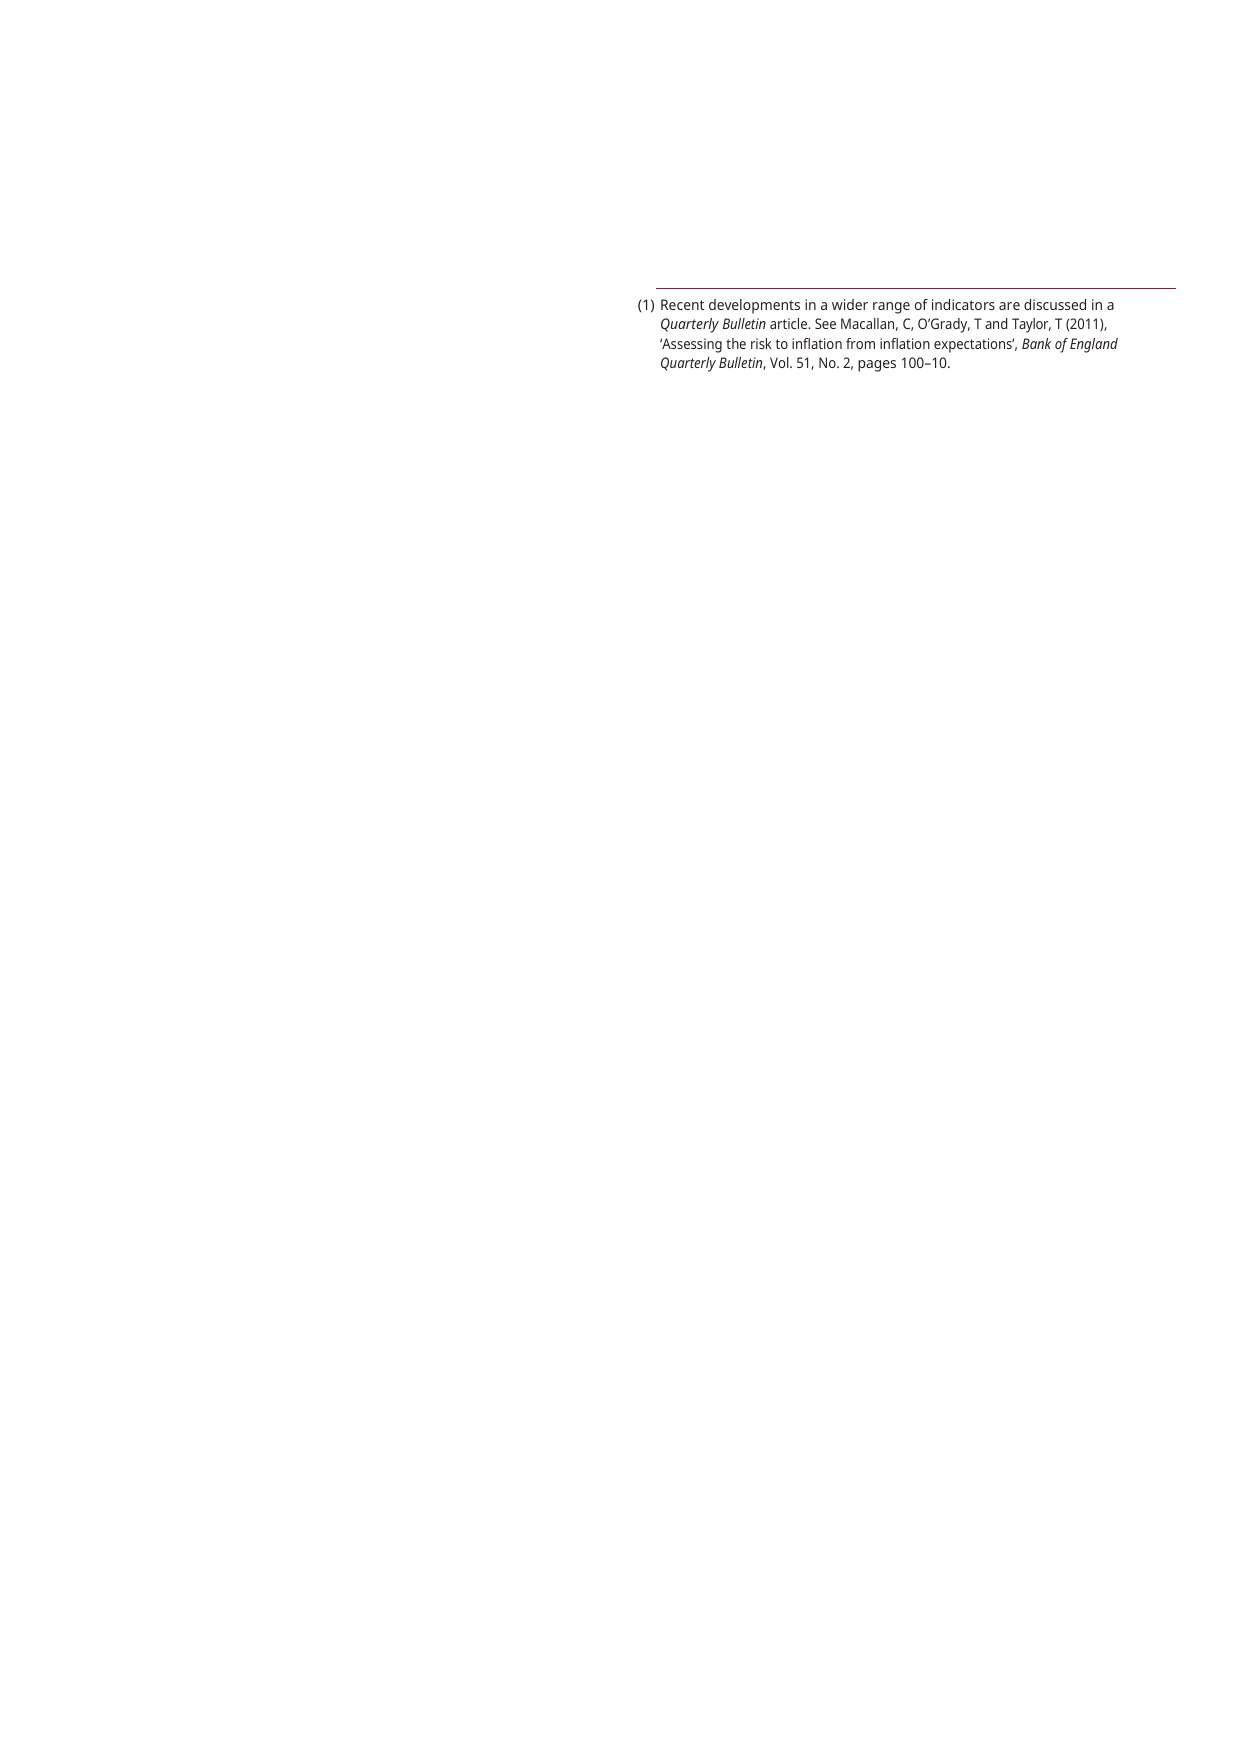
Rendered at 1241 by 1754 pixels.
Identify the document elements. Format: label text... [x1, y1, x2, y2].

list Recent developments in a wider range of indicators are discussed in a Quarterly Bulletin article. See Macallan, C, O’Grady, T and Taylor, T (2011), ‘Assessing the risk to inflation from inflation expectations’, Bank of England Quarterly Bulletin, Vol. 51, No. 2, pages 100–10. [638, 295, 1158, 373]
